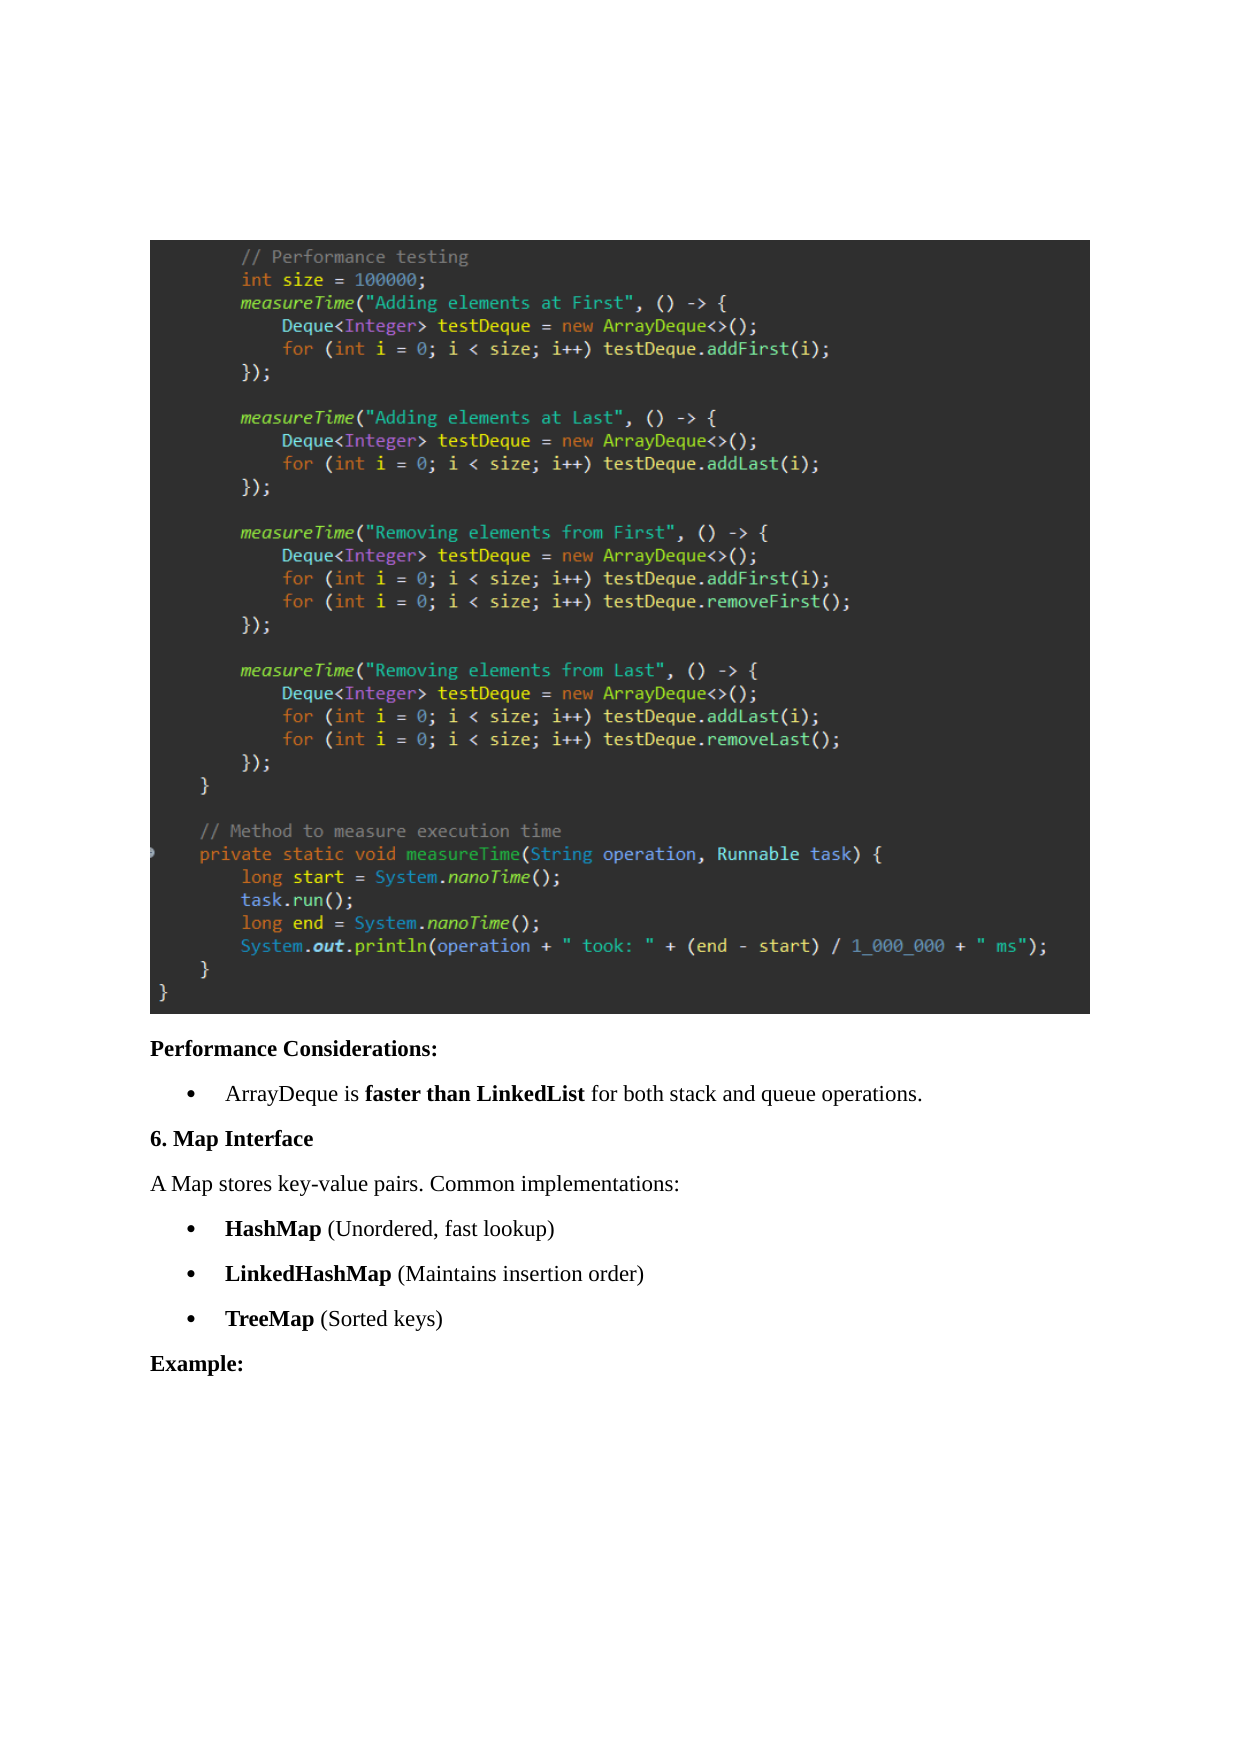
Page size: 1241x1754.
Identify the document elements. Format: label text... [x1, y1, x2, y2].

list TreeMap (Sorted keys) [187, 1305, 1090, 1332]
list HashMap (Unordered, fast lookup) [187, 1215, 1090, 1242]
picture [150, 240, 1090, 1014]
list LinkedHashMap (Maintains insertion order) [187, 1260, 1090, 1287]
text Example: [150, 1351, 1090, 1377]
text 6. Map Interface [150, 1125, 1090, 1151]
list ArrayDeque is faster than LinkedList for both stack and queue operations. [187, 1080, 1090, 1106]
text A Map stores key-value pairs. Common implementations: [150, 1170, 1090, 1196]
text Performance Considerations: [150, 1014, 1090, 1061]
